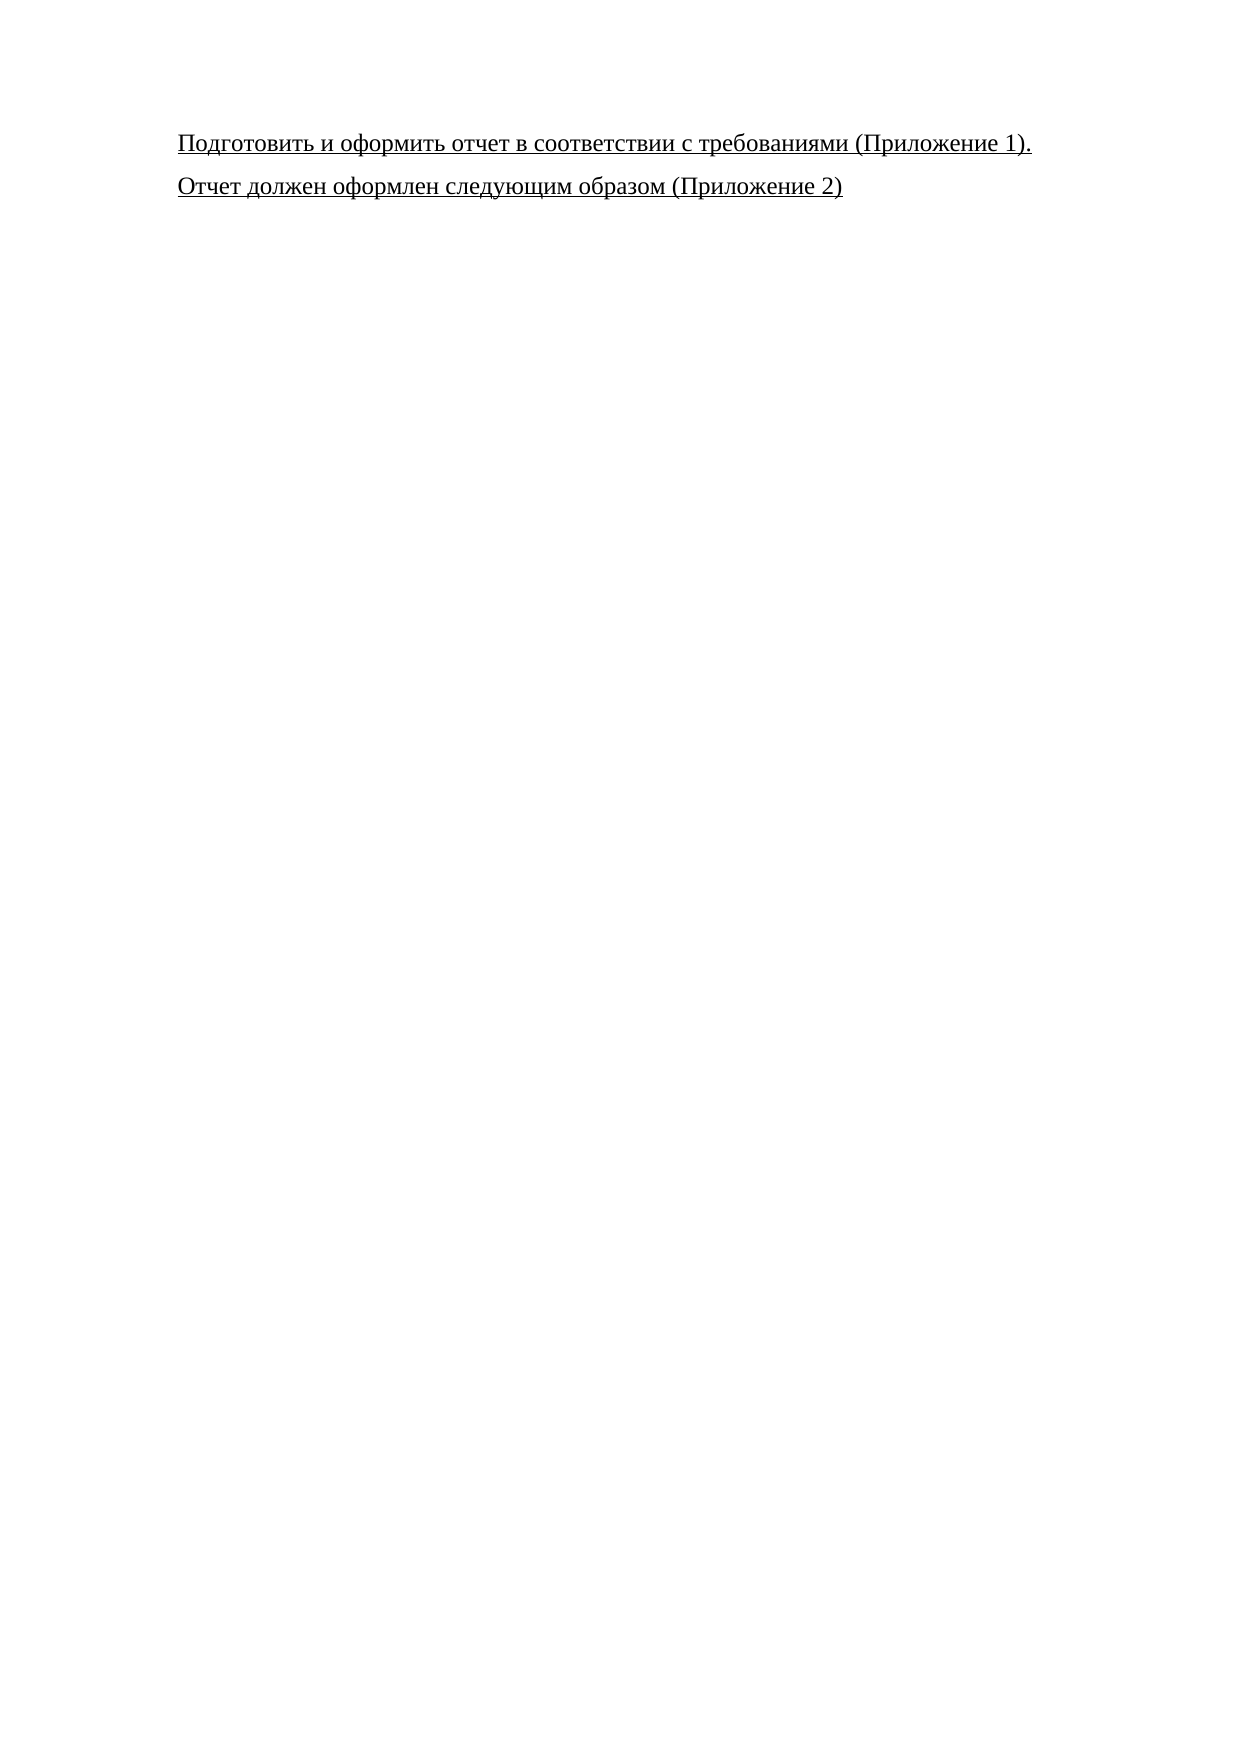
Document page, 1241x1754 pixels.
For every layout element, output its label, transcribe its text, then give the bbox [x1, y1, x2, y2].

text Отчет должен оформлен следующим образом (Приложение 2) [177, 171, 1152, 199]
text Подготовить и оформить отчет в соответствии с требованиями (Приложение 1). [177, 128, 1152, 156]
